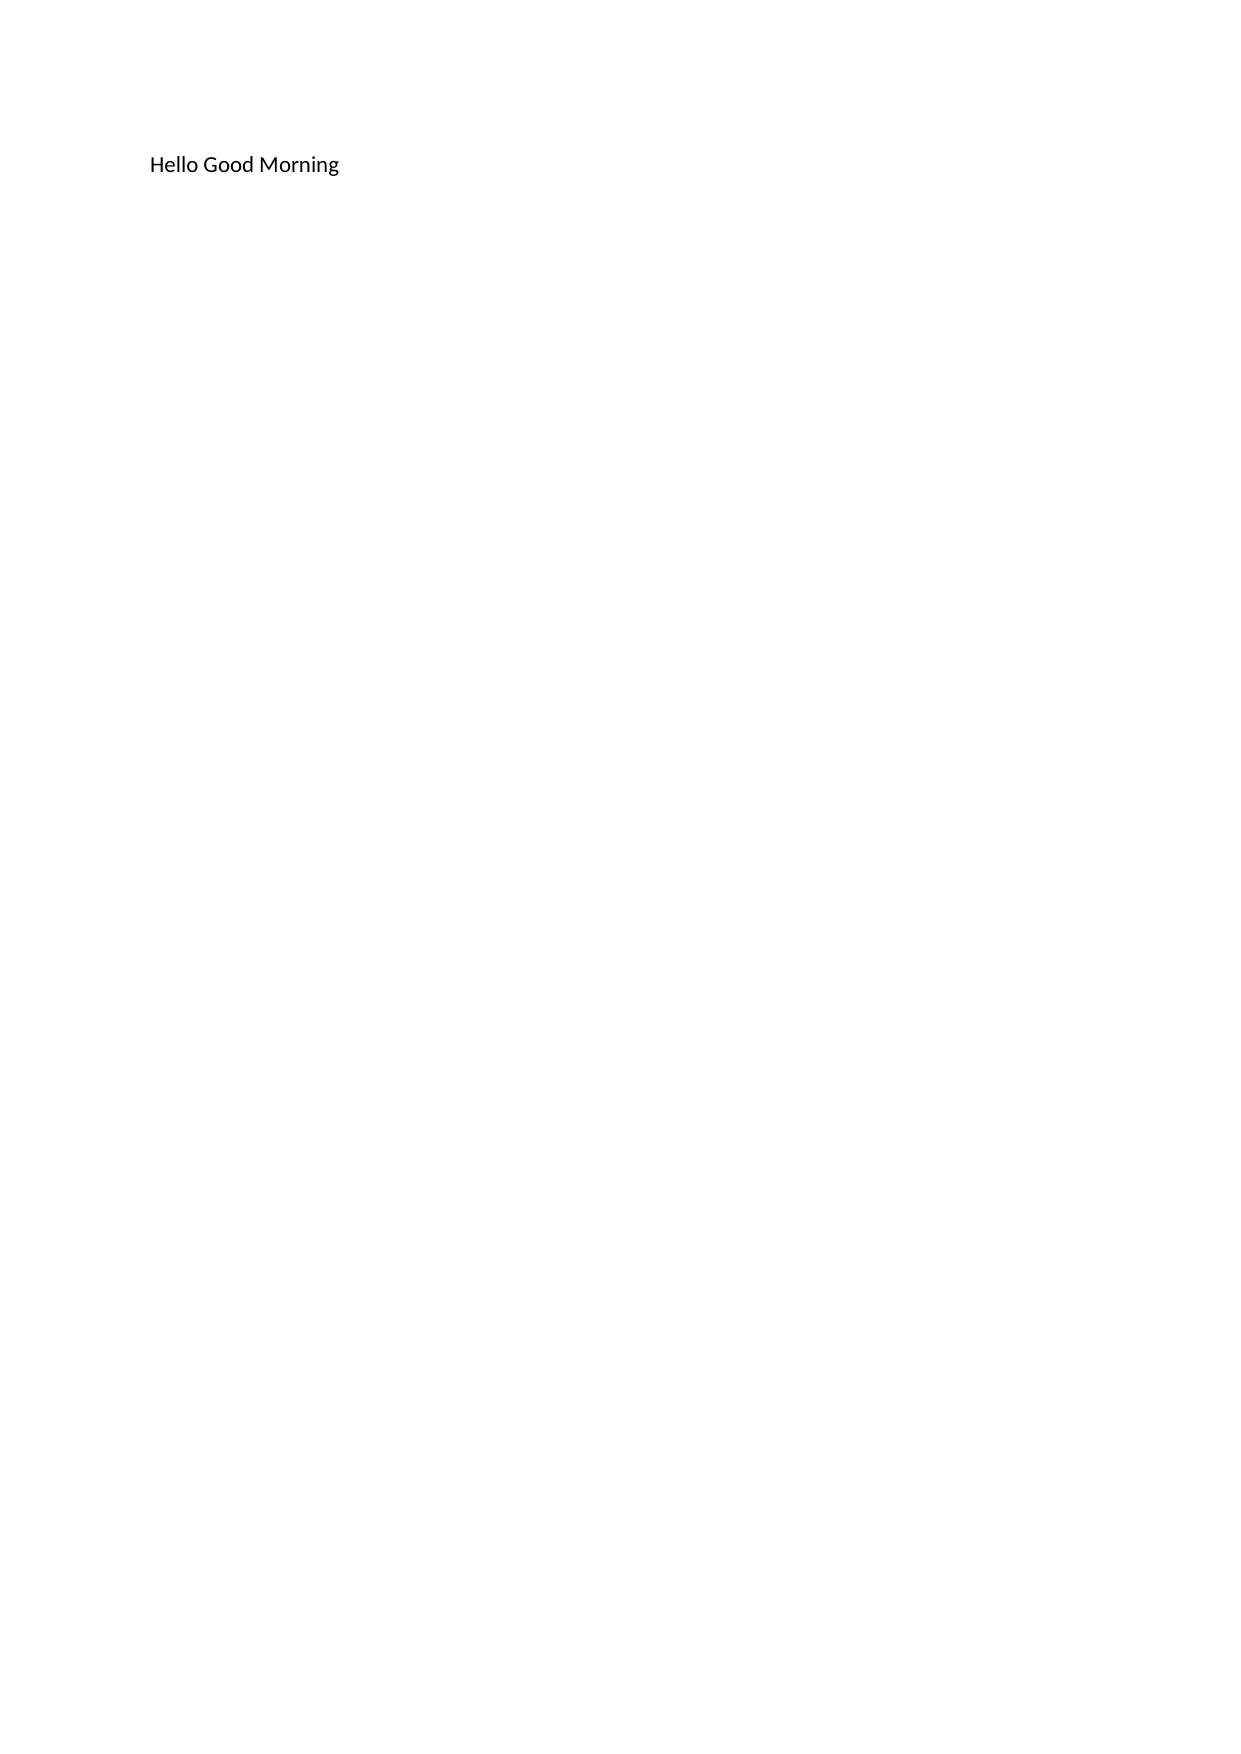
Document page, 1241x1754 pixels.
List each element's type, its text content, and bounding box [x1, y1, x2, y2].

text Hello Good Morning [150, 150, 1090, 178]
